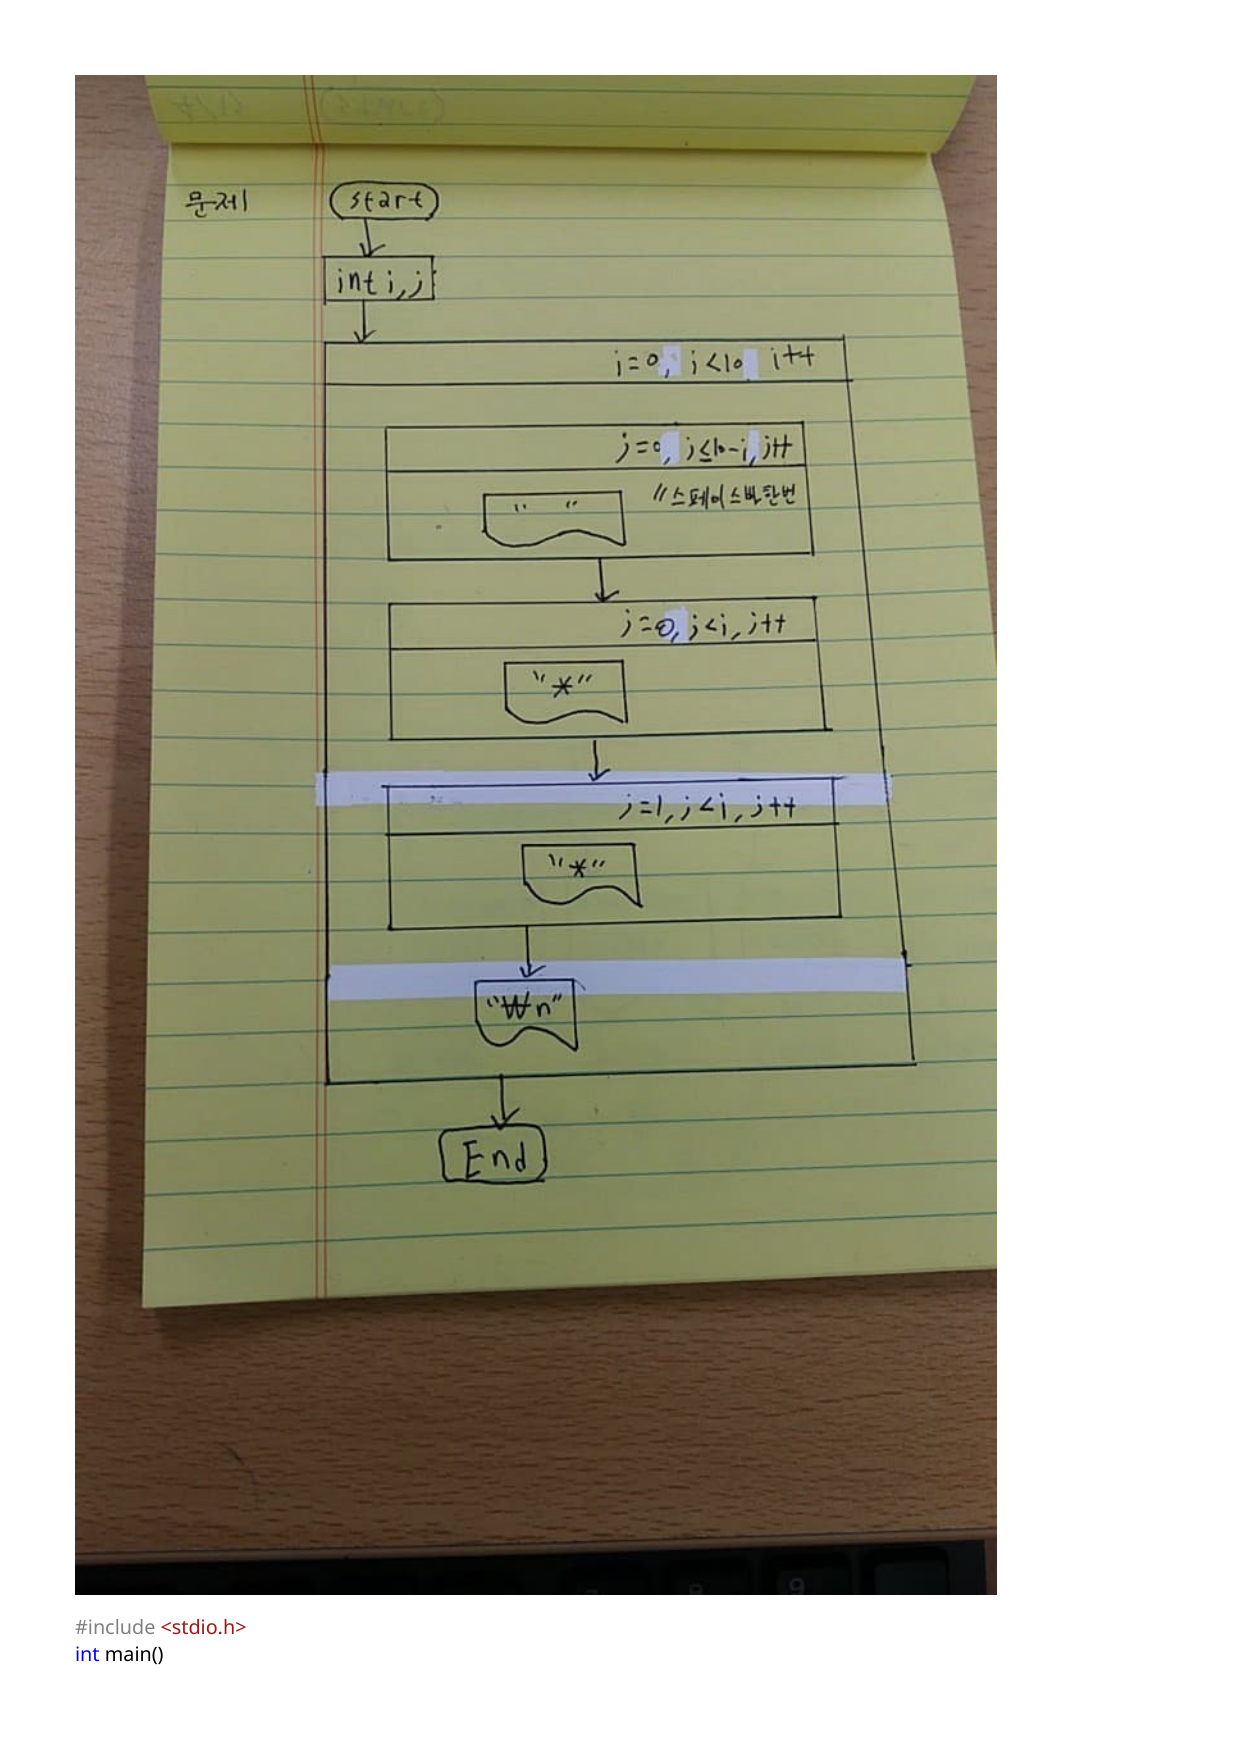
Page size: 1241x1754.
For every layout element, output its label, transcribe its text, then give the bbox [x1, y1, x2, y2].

text #include <stdio.h> [75, 1614, 1165, 1641]
picture [75, 75, 997, 1595]
text int main() [75, 1641, 1165, 1668]
